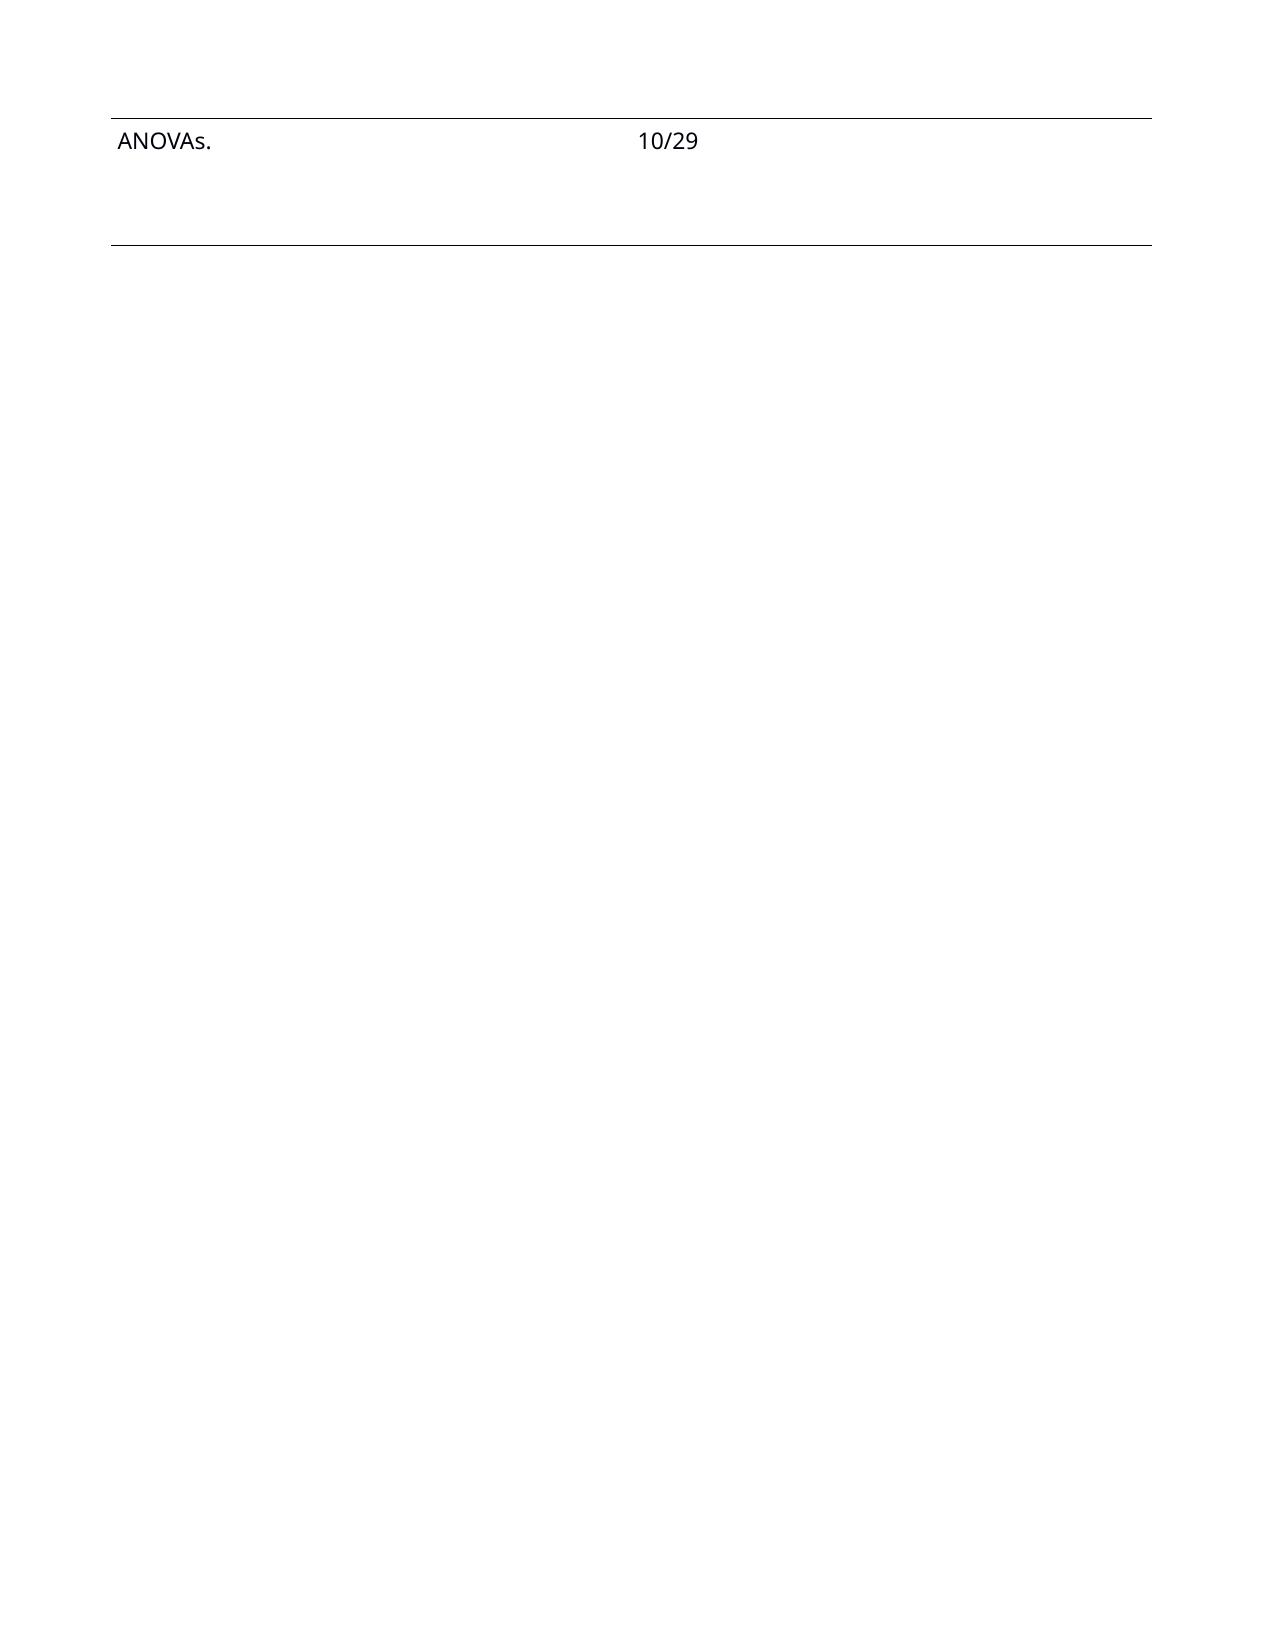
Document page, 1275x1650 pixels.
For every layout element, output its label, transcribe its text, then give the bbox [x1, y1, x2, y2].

table_cell 10/29 [632, 119, 1152, 245]
table_cell ANOVAs. [111, 119, 632, 245]
